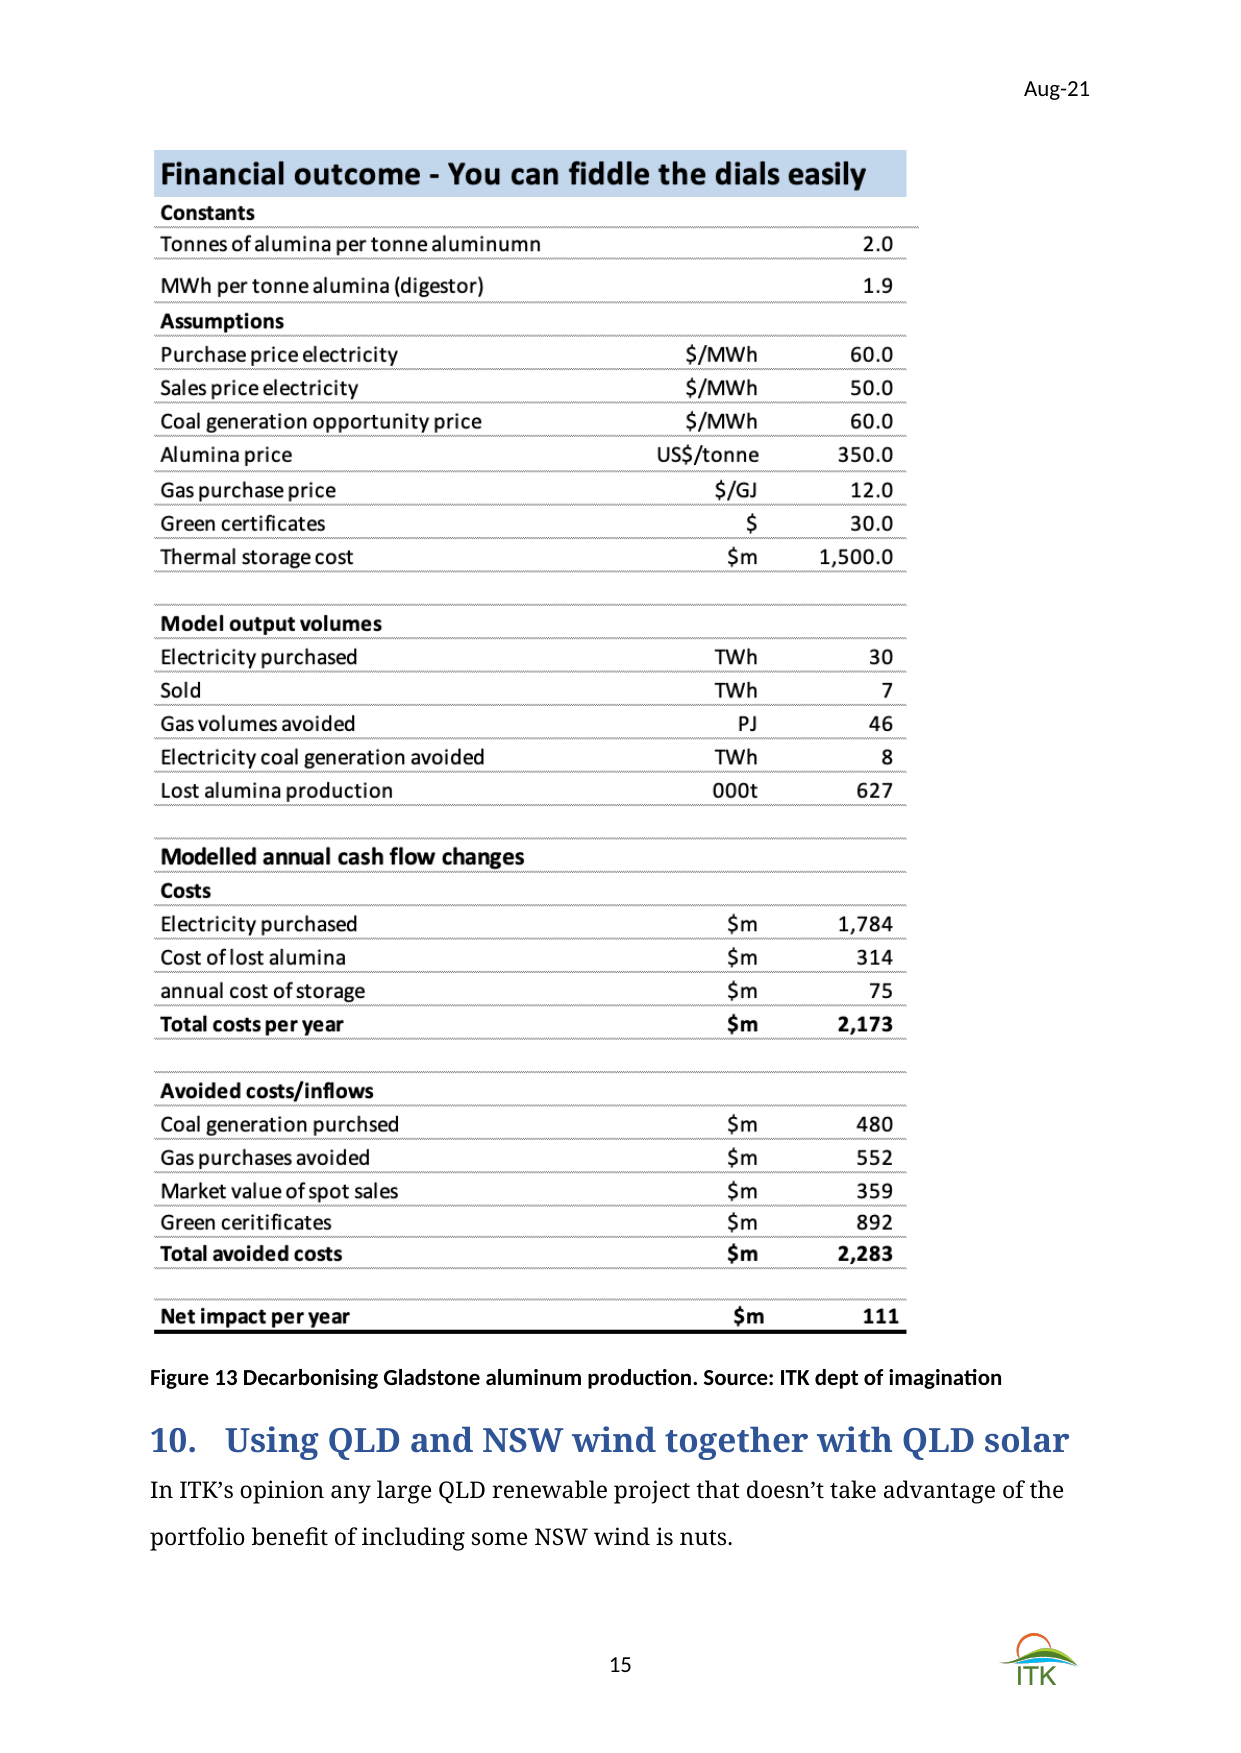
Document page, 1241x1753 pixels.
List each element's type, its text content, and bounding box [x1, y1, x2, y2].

picture [998, 1633, 1078, 1685]
text Figure 13 Decarbonising Gladstone aluminum production. Source: ITK dept of imagination [150, 1363, 1090, 1392]
text In ITK’s opinion any large QLD renewable project that doesn’t take advantage of the portfolio benefit of including some NSW wind is nuts. [150, 1474, 1090, 1553]
picture [150, 150, 919, 1336]
subtitle Using QLD and NSW wind together with QLD solar [150, 1417, 1090, 1462]
